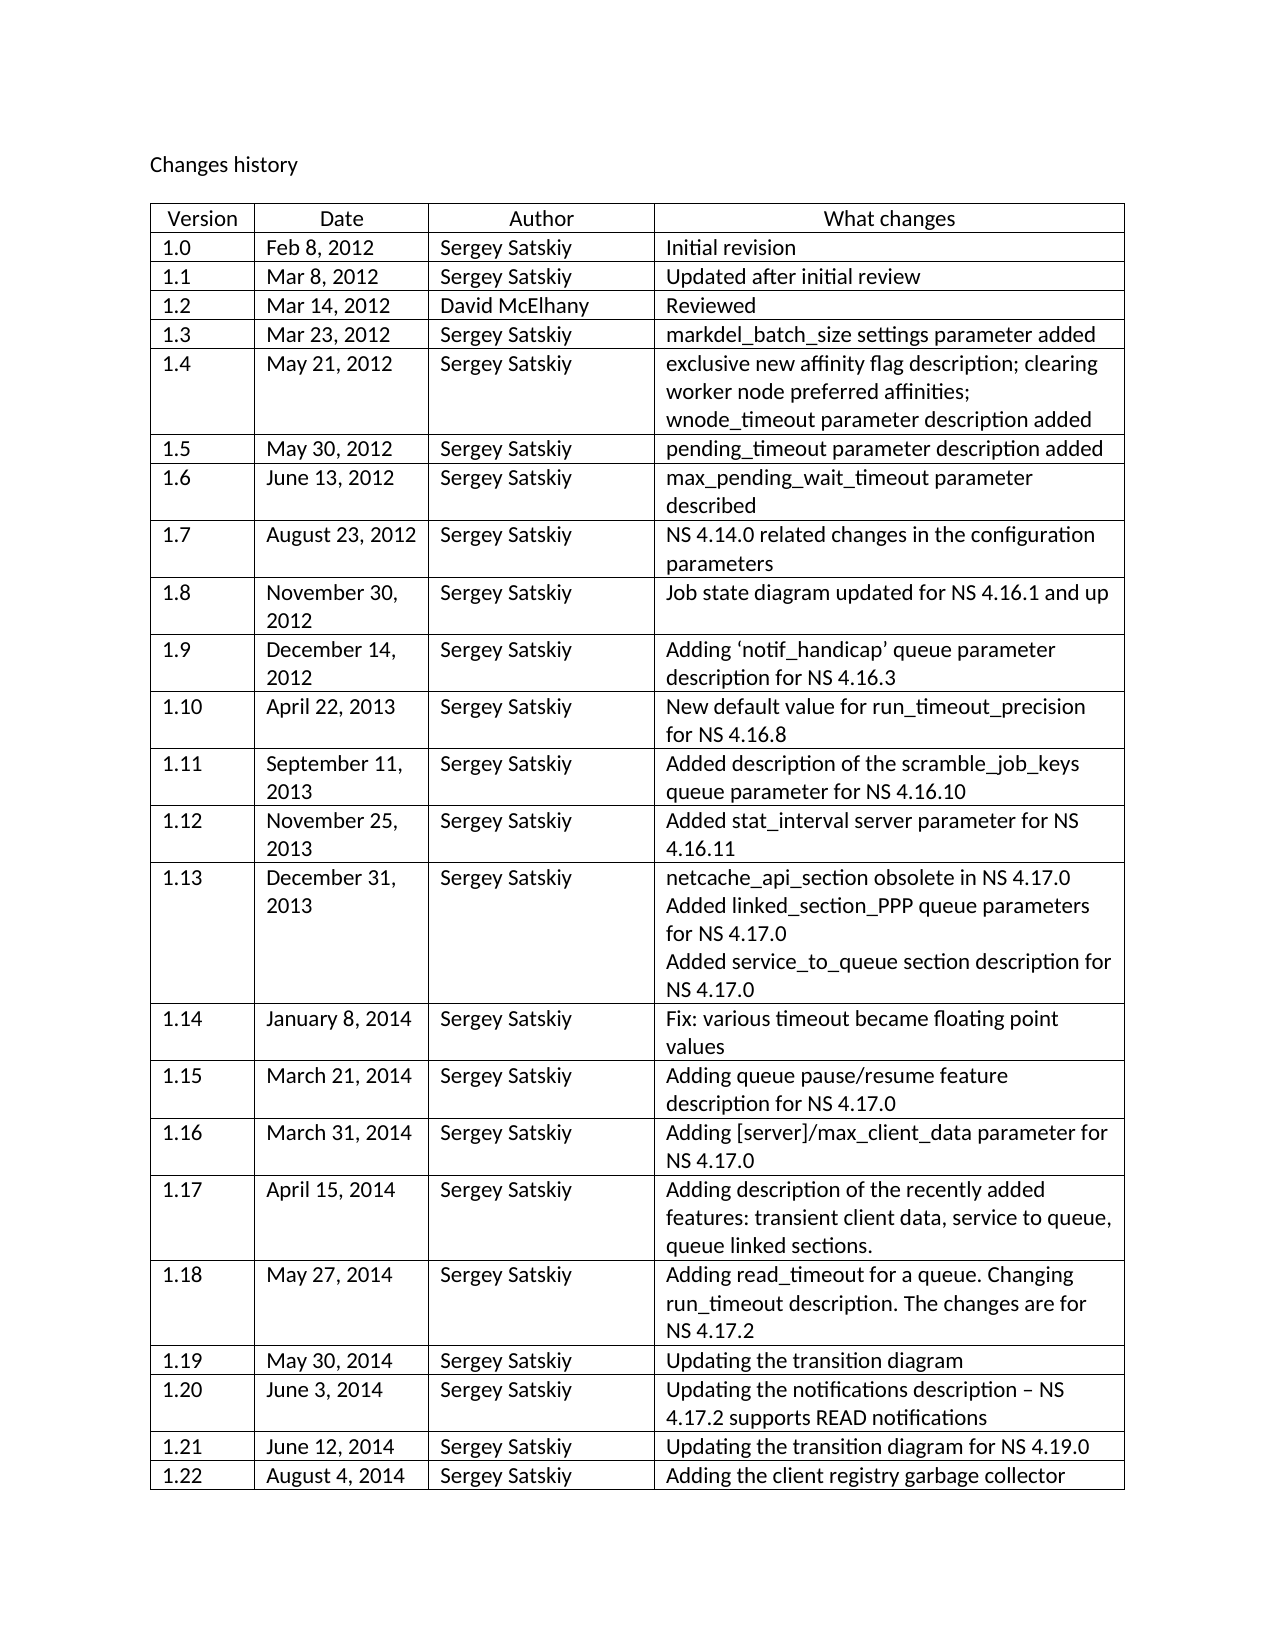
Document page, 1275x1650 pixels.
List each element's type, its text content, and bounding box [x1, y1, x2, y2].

table_cell May 21, 2012 [255, 349, 428, 433]
table_cell December 31, 2013 [255, 863, 428, 1003]
table_cell 1.11 [151, 749, 254, 805]
table_cell June 3, 2014 [255, 1375, 428, 1431]
table_header Date [255, 204, 428, 232]
table_cell 1.22 [151, 1461, 254, 1489]
table_header What changes [655, 204, 1124, 232]
table_cell 1.3 [151, 320, 254, 348]
table_cell exclusive new affinity flag description; clearing worker node preferred affinities; wnode_timeout parameter description added [655, 349, 1124, 433]
table_cell 1.6 [151, 464, 254, 519]
table_cell Sergey Satskiy [429, 1375, 654, 1431]
table_cell Added stat_interval server parameter for NS 4.16.11 [655, 806, 1124, 862]
table_cell Sergey Satskiy [429, 806, 654, 862]
table_cell Sergey Satskiy [429, 349, 654, 433]
table_cell Sergey Satskiy [429, 749, 654, 805]
table_cell netcache_api_section obsolete in NS 4.17.0 Added linked_section_PPP queue parameters for NS 4.17.0 Added service_to_queue section description for NS 4.17.0 [655, 863, 1124, 1003]
table_cell Sergey Satskiy [429, 435, 654, 462]
table_cell Sergey Satskiy [429, 1119, 654, 1174]
table_cell 1.19 [151, 1346, 254, 1374]
table_cell Sergey Satskiy [429, 521, 654, 577]
table_cell Reviewed [655, 291, 1124, 319]
table_cell Sergey Satskiy [429, 635, 654, 691]
table_cell Sergey Satskiy [429, 1004, 654, 1060]
table_cell May 30, 2012 [255, 435, 428, 462]
table_cell Mar 23, 2012 [255, 320, 428, 348]
table_cell Adding queue pause/resume feature description for NS 4.17.0 [655, 1061, 1124, 1117]
table_cell Sergey Satskiy [429, 1461, 654, 1489]
table_cell 1.2 [151, 291, 254, 319]
table_cell 1.20 [151, 1375, 254, 1431]
table_cell markdel_batch_size settings parameter added [655, 320, 1124, 348]
table_cell 1.15 [151, 1061, 254, 1117]
table_cell Sergey Satskiy [429, 1061, 654, 1117]
table_cell August 4, 2014 [255, 1461, 428, 1489]
table_cell 1.12 [151, 806, 254, 862]
table_cell 1.21 [151, 1432, 254, 1460]
table_header Version [151, 204, 254, 232]
table_cell December 14, 2012 [255, 635, 428, 691]
table_cell Job state diagram updated for NS 4.16.1 and up [655, 578, 1124, 634]
table_cell Updating the transition diagram for NS 4.19.0 [655, 1432, 1124, 1460]
table_cell August 23, 2012 [255, 521, 428, 577]
table_cell September 11, 2013 [255, 749, 428, 805]
table_cell Updating the notifications description – NS 4.17.2 supports READ notifications [655, 1375, 1124, 1431]
table_cell Sergey Satskiy [429, 262, 654, 290]
table_cell 1.9 [151, 635, 254, 691]
table_cell 1.16 [151, 1119, 254, 1174]
table_cell Adding description of the recently added features: transient client data, service to queue, queue linked sections. [655, 1176, 1124, 1259]
table_cell Adding ‘notif_handicap’ queue parameter description for NS 4.16.3 [655, 635, 1124, 691]
table_cell Sergey Satskiy [429, 692, 654, 748]
table_cell Adding [server]/max_client_data parameter for NS 4.17.0 [655, 1119, 1124, 1174]
table_cell June 13, 2012 [255, 464, 428, 519]
table_cell 1.18 [151, 1261, 254, 1345]
table_cell January 8, 2014 [255, 1004, 428, 1060]
table_cell 1.14 [151, 1004, 254, 1060]
table_cell Sergey Satskiy [429, 1432, 654, 1460]
table_cell 1.8 [151, 578, 254, 634]
table_cell May 30, 2014 [255, 1346, 428, 1374]
table_cell pending_timeout parameter description added [655, 435, 1124, 462]
table_cell Sergey Satskiy [429, 320, 654, 348]
text Changes history [150, 150, 1125, 178]
table_cell 1.5 [151, 435, 254, 462]
table_header Author [429, 204, 654, 232]
table_cell David McElhany [429, 291, 654, 319]
table_cell May 27, 2014 [255, 1261, 428, 1345]
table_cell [655, 1461, 1124, 1489]
table_cell 1.7 [151, 521, 254, 577]
table_cell Mar 8, 2012 [255, 262, 428, 290]
table_cell Adding read_timeout for a queue. Changing run_timeout description. The changes are for NS 4.17.2 [655, 1261, 1124, 1345]
table_cell March 31, 2014 [255, 1119, 428, 1174]
table_cell Updating the transition diagram [655, 1346, 1124, 1374]
table_cell 1.0 [151, 233, 254, 261]
table_cell 1.4 [151, 349, 254, 433]
table_cell Sergey Satskiy [429, 1346, 654, 1374]
table_cell November 30, 2012 [255, 578, 428, 634]
table_cell June 12, 2014 [255, 1432, 428, 1460]
table_cell Mar 14, 2012 [255, 291, 428, 319]
table_cell 1.13 [151, 863, 254, 1003]
table_cell Sergey Satskiy [429, 578, 654, 634]
table_cell Feb 8, 2012 [255, 233, 428, 261]
table_cell Sergey Satskiy [429, 464, 654, 519]
table_cell 1.10 [151, 692, 254, 748]
table_cell 1.17 [151, 1176, 254, 1259]
table_cell March 21, 2014 [255, 1061, 428, 1117]
table_cell Added description of the scramble_job_keys queue parameter for NS 4.16.10 [655, 749, 1124, 805]
table_cell 1.1 [151, 262, 254, 290]
table_cell Sergey Satskiy [429, 1176, 654, 1259]
table_cell April 22, 2013 [255, 692, 428, 748]
table_cell Sergey Satskiy [429, 233, 654, 261]
table_cell New default value for run_timeout_precision for NS 4.16.8 [655, 692, 1124, 748]
table_cell Sergey Satskiy [429, 1261, 654, 1345]
table_cell Sergey Satskiy [429, 863, 654, 1003]
table_cell November 25, 2013 [255, 806, 428, 862]
table_cell Updated after initial review [655, 262, 1124, 290]
table_cell NS 4.14.0 related changes in the configuration parameters [655, 521, 1124, 577]
table_cell max_pending_wait_timeout parameter described [655, 464, 1124, 519]
table_cell Fix: various timeout became floating point values [655, 1004, 1124, 1060]
table_cell Initial revision [655, 233, 1124, 261]
table_cell April 15, 2014 [255, 1176, 428, 1259]
